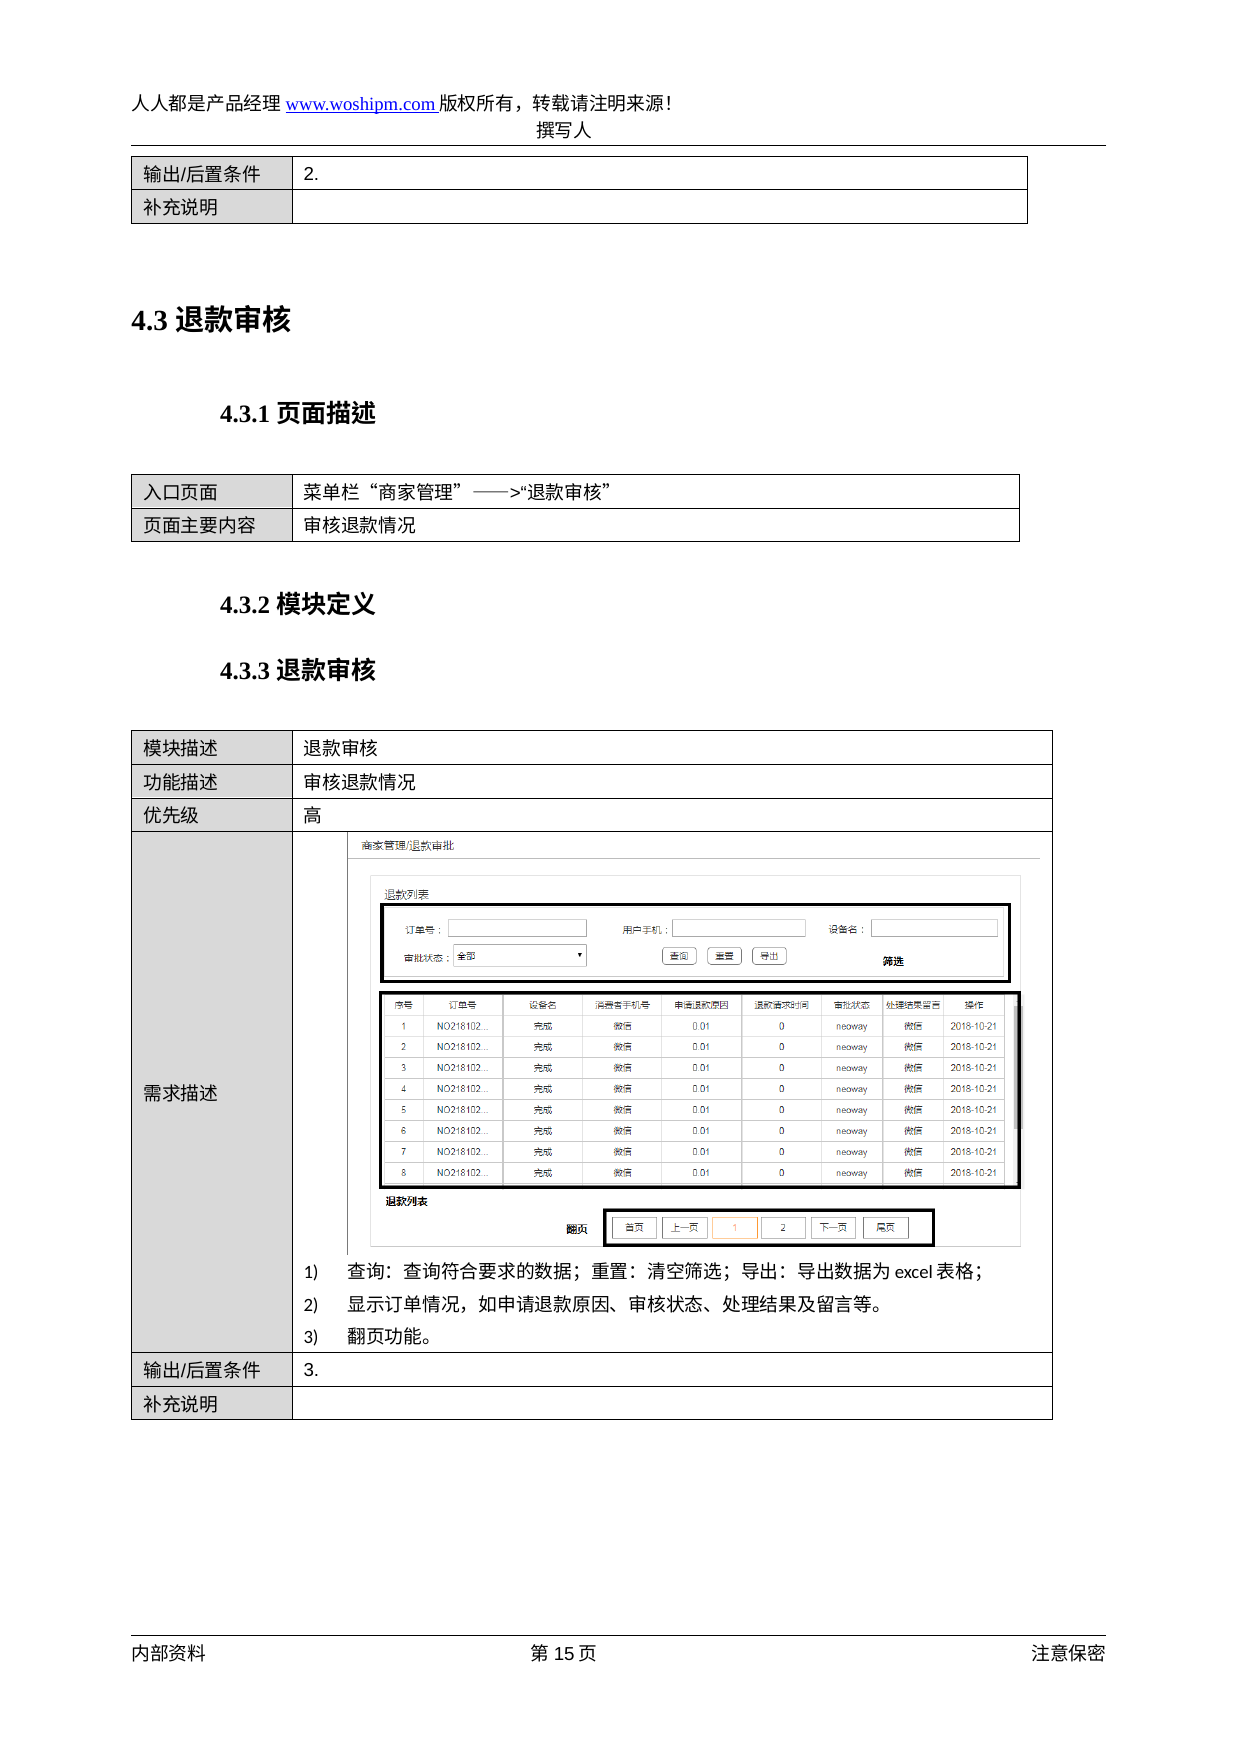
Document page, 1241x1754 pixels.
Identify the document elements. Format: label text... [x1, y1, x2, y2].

picture [347, 832, 1040, 1255]
table_cell [293, 1353, 1052, 1386]
table_cell 审核退款情况 [293, 509, 1019, 541]
table_cell 高 [293, 799, 1052, 831]
table_cell [293, 157, 1027, 189]
table_header 菜单栏“商家管理”——>“退款审核” [293, 475, 1019, 507]
table_header 退款审核 [293, 731, 1052, 764]
table_cell 输出/后置条件 [132, 157, 292, 189]
table_cell 功能描述 [132, 765, 292, 797]
list 模块定义 [220, 571, 1106, 636]
subtitle 页面描述 [220, 380, 1106, 445]
table_cell 查询：查询符合要求的数据；重置：清空筛选；导出：导出数据为excel表格； 显示订单情况，如申请退款原因、审核状态、处理结果及留言等。 翻页功能。 [293, 832, 1052, 1352]
table_cell [293, 1387, 1052, 1419]
table_header 入口页面 [132, 475, 292, 507]
table_cell 页面主要内容 [132, 509, 292, 541]
table_cell 补充说明 [132, 190, 292, 223]
table_cell 审核退款情况 [293, 765, 1052, 797]
table_cell 补充说明 [132, 1387, 292, 1419]
table_cell 优先级 [132, 799, 292, 831]
table_cell 输出/后置条件 [132, 1353, 292, 1386]
table_header 模块描述 [132, 731, 292, 764]
subtitle 退款审核 [131, 286, 1106, 351]
table_cell [293, 190, 1027, 223]
list 退款审核 [220, 636, 1106, 701]
table_cell 需求描述 [132, 832, 292, 1352]
